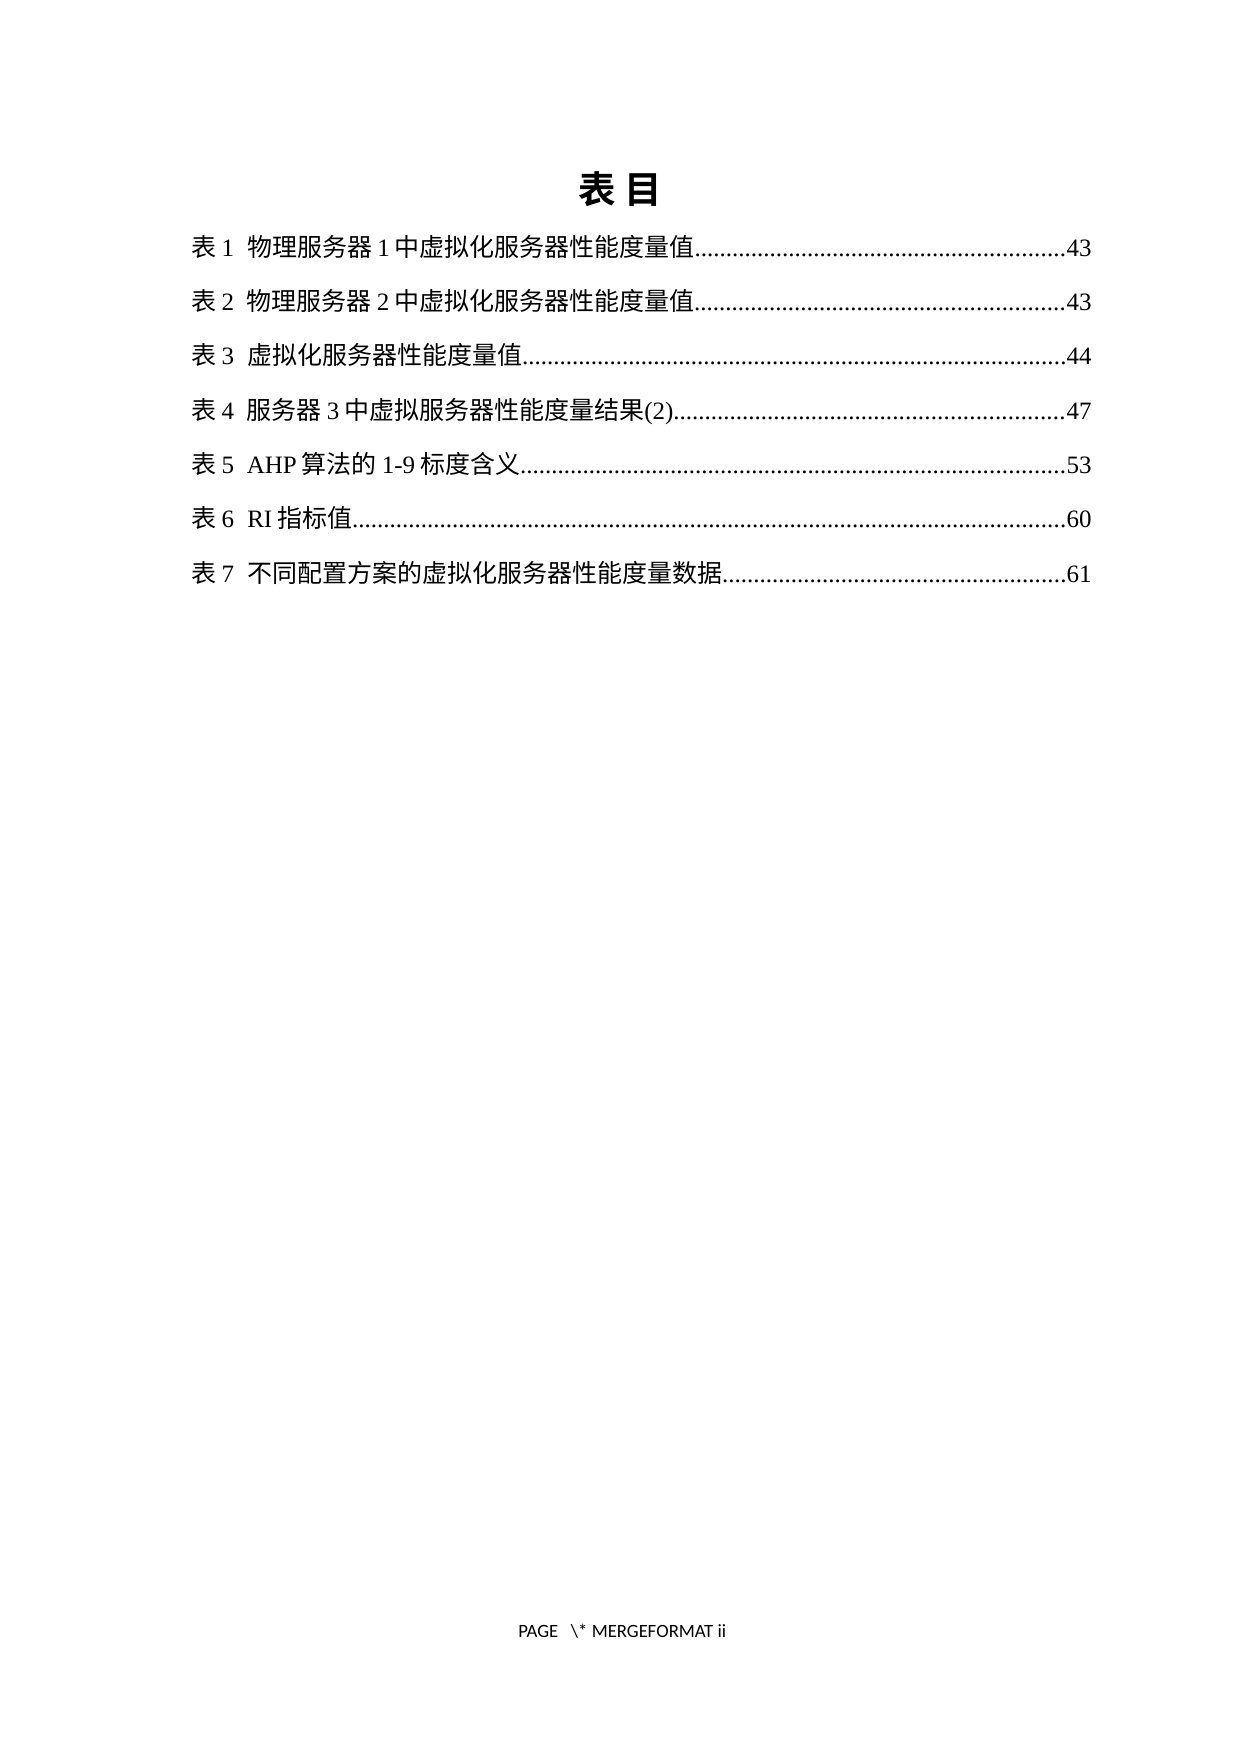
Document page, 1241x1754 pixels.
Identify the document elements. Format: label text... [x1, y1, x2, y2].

text 表4 服务器3中虚拟服务器性能度量结果(2) 47 [191, 390, 1092, 426]
text 表5 AHP算法的1-9标度含义 53 [191, 444, 1092, 481]
subtitle 表 目 [148, 160, 1092, 214]
text 表6 RI指标值 60 [191, 499, 1092, 535]
text 表2 物理服务器2中虚拟化服务器性能度量值 43 [191, 281, 1092, 318]
text 表7 不同配置方案的虚拟化服务器性能度量数据 61 [191, 553, 1092, 589]
text 表3 虚拟化服务器性能度量值 44 [191, 336, 1092, 372]
text 表1 物理服务器1中虚拟化服务器性能度量值 43 [191, 227, 1092, 263]
